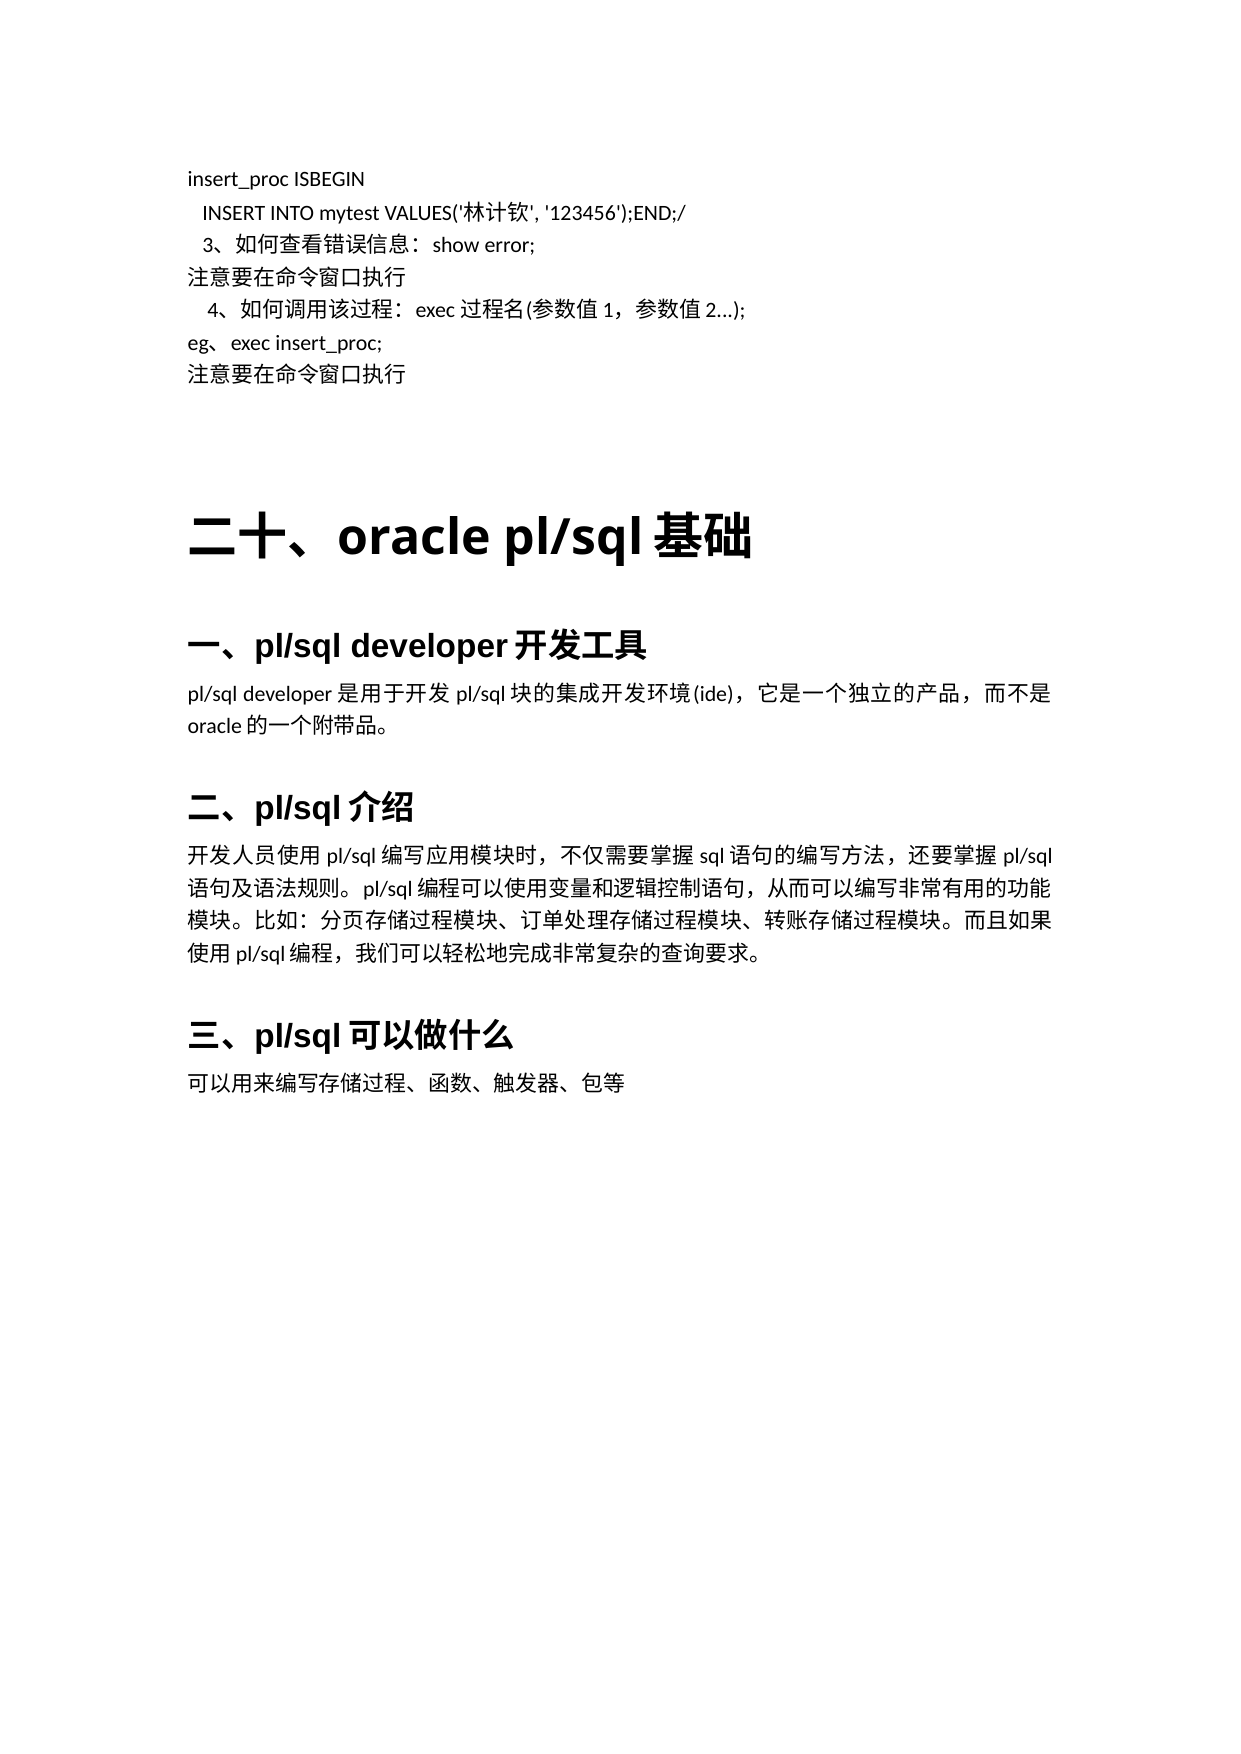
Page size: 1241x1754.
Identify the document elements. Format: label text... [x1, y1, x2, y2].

text 注意要在命令窗口执行 [187, 357, 1053, 389]
text 三、pl/sql可以做什么 可以用来编写存储过程、函数、触发器、包等 [187, 1000, 1053, 1098]
text 一、pl/sql developer开发工具 pl/sql developer是用于开发pl/sql块的集成开发环境(ide)，它是一个独立的产品，而不是oracle的一个附带品。 [187, 610, 1053, 740]
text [187, 162, 1053, 194]
text 3、如何查看错误信息：show error; [187, 227, 1053, 259]
text 注意要在命令窗口执行 [187, 259, 1053, 292]
text 4、如何调用该过程：exec 过程名(参数值1，参数值2...); [187, 292, 1053, 324]
text 二、pl/sql介绍 开发人员使用pl/sql编写应用模块时，不仅需要掌握sql语句的编写方法，还要掌握pl/sql语句及语法规则。pl/sql编程可以使用变量和逻辑控制语句，从而可以编写非常有用的功能模块。比如：分页存储过程模块、订单处理存储过程模块、转账存储过程模块。而且如果使用pl/sql编程，我们可以轻松地完成非常复杂的查询要求。 [187, 773, 1053, 968]
subtitle 二十、oracle pl/sql基础 [187, 484, 1053, 581]
text eg、exec insert_proc; [187, 324, 1053, 357]
text INSERT INTO mytest VALUES('林计钦', '123456');END;/ [187, 194, 1053, 227]
